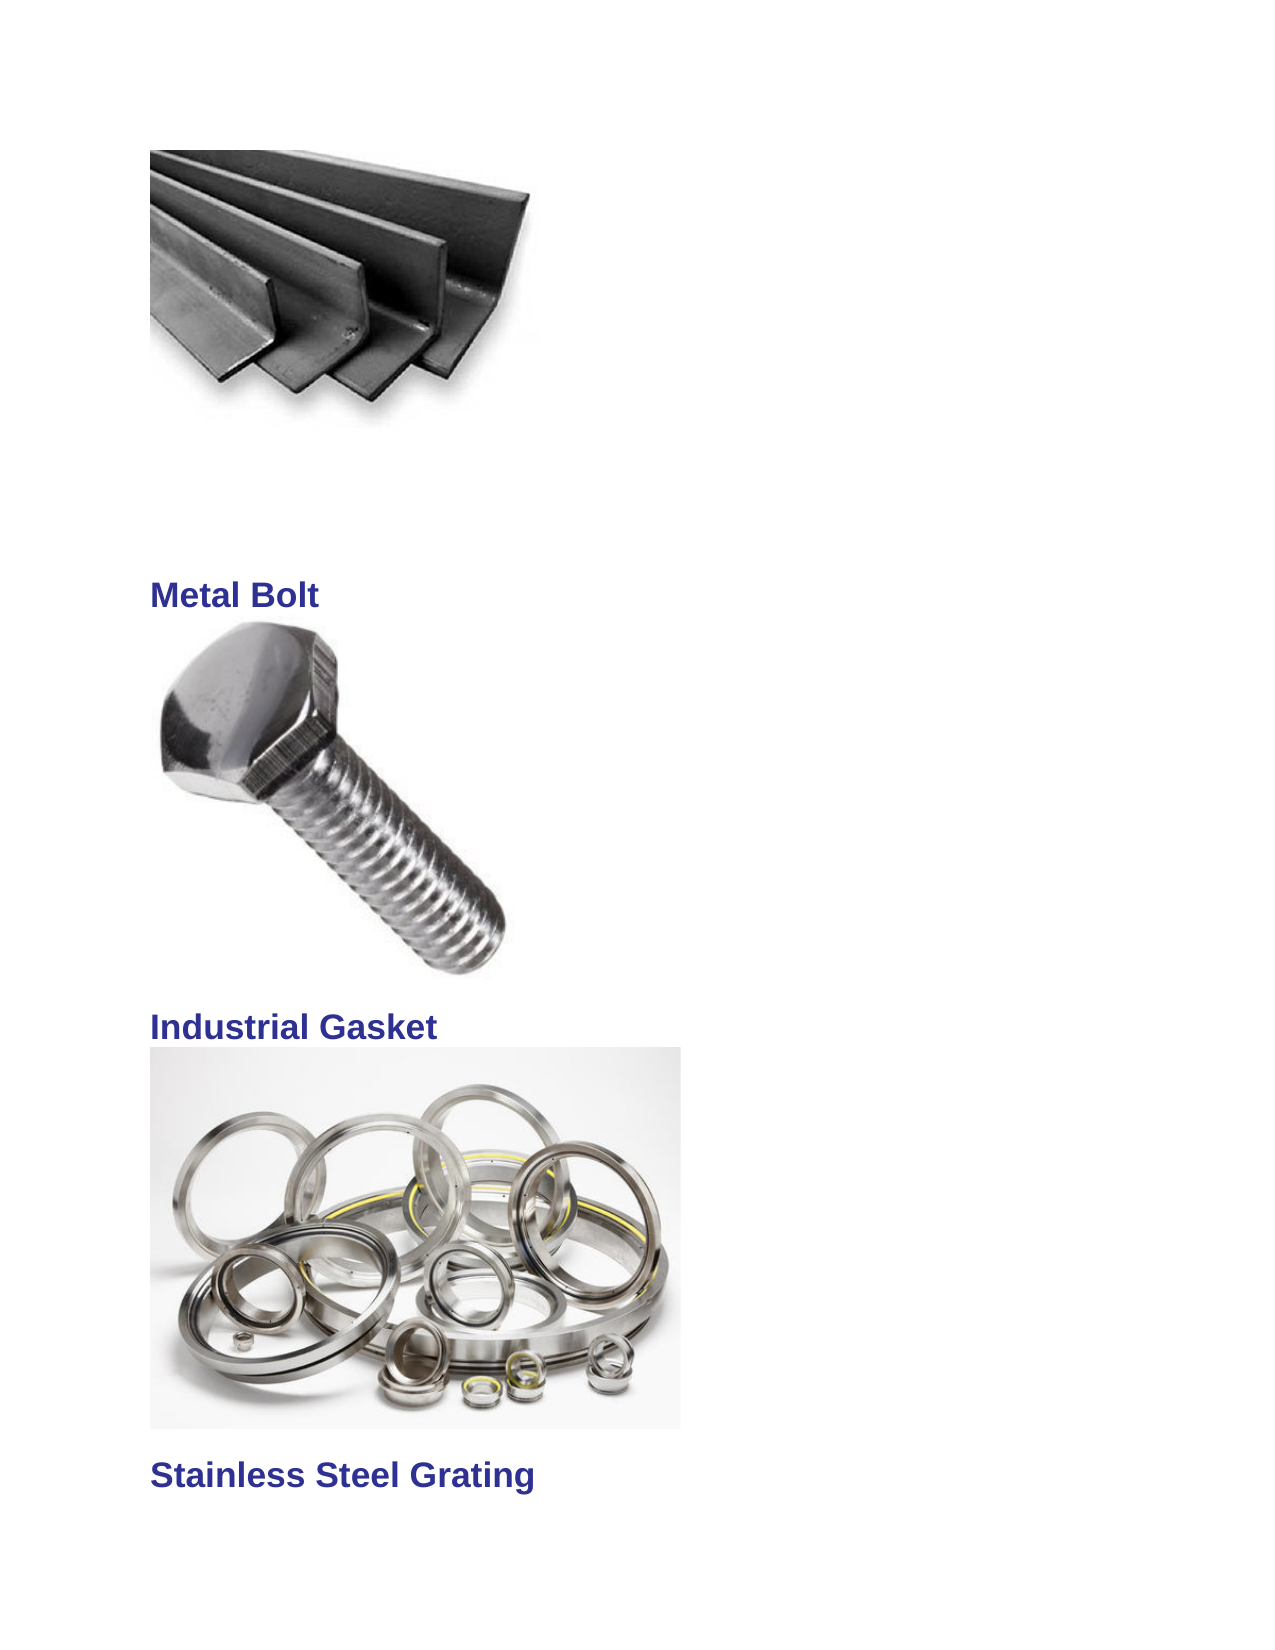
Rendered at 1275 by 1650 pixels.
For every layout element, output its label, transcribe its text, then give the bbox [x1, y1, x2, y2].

subtitle Stainless Steel Grating [150, 1454, 1125, 1495]
picture [150, 150, 550, 550]
picture [150, 1047, 681, 1429]
subtitle Metal Bolt [150, 574, 1125, 615]
picture [150, 615, 517, 982]
subtitle Industrial Gasket [150, 1006, 1125, 1047]
